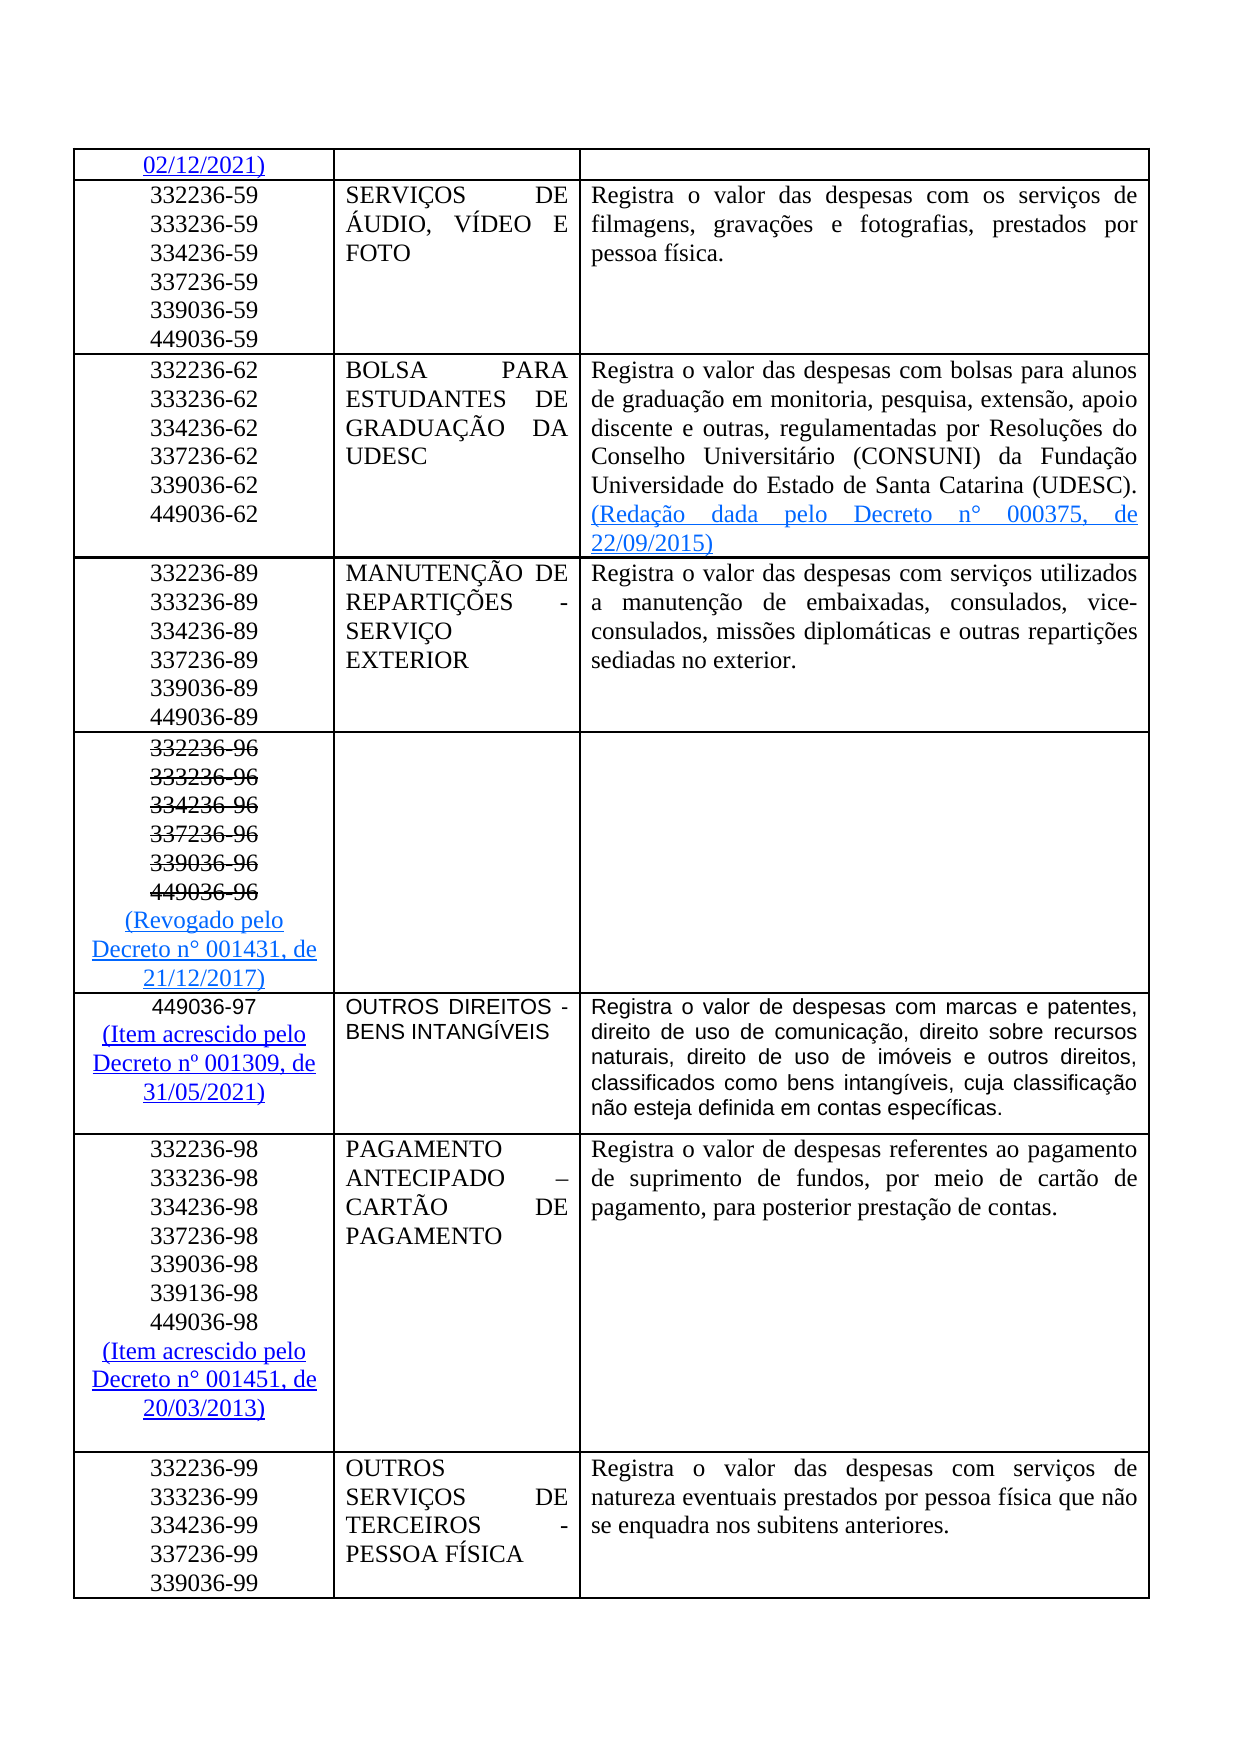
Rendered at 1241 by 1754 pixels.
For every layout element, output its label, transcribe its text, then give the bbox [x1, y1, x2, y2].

table_cell SERVIÇOS DE ÁUDIO, VÍDEO E FOTO [335, 181, 579, 353]
table_cell OUTROS DIREITOS - BENS INTANGÍVEIS [335, 994, 579, 1132]
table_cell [335, 150, 579, 178]
table_cell Registra o valor das despesas com os serviços de filmagens, gravações e fotografias, prestados por pessoa física. [581, 181, 1148, 353]
table_cell PAGAMENTO ANTECIPADO – CARTÃO DE PAGAMENTO [335, 1135, 579, 1451]
table_cell 332236-96 333236-96 334236-96 337236-96 339036-96 449036-96 (Revogado pelo Decreto n° 001431, de 21/12/2017) [75, 733, 333, 992]
table_cell 332236-59 333236-59 334236-59 337236-59 339036-59 449036-59 [75, 181, 333, 353]
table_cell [581, 150, 1148, 178]
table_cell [335, 1453, 579, 1597]
table_cell 332236-62 333236-62 334236-62 337236-62 339036-62 449036-62 [75, 355, 333, 556]
table_cell Registra o valor das despesas com serviços utilizados a manutenção de embaixadas, consulados, vice-consulados, missões diplomáticas e outras repartições sediadas no exterior. [581, 559, 1148, 731]
table_cell Registra o valor de despesas referentes ao pagamento de suprimento de fundos, por meio de cartão de pagamento, para posterior prestação de contas. [581, 1135, 1148, 1451]
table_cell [75, 150, 333, 178]
table_cell 332236-89 333236-89 334236-89 337236-89 339036-89 449036-89 [75, 559, 333, 731]
table_cell BOLSA PARA ESTUDANTES DE GRADUAÇÃO DA UDESC [335, 355, 579, 556]
table_cell Registra o valor de despesas com marcas e patentes, direito de uso de comunicação, direito sobre recursos naturais, direito de uso de imóveis e outros direitos, classificados como bens intangíveis, cuja classificação não esteja definida em contas específicas. [581, 994, 1148, 1132]
table_cell Registra o valor das despesas com bolsas para alunos de graduação em monitoria, pesquisa, extensão, apoio discente e outras, regulamentadas por Resoluções do Conselho Universitário (CONSUNI) da Fundação Universidade do Estado de Santa Catarina (UDESC).(Redação dada pelo Decreto n° 000375, de 22/09/2015) [581, 355, 1148, 556]
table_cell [581, 1453, 1148, 1597]
table_cell 449036-97 (Item acrescido pelo Decreto nº 001309, de 31/05/2021) [75, 994, 333, 1132]
table_cell [335, 733, 579, 992]
table_cell MANUTENÇÃO DE REPARTIÇÕES - SERVIÇO EXTERIOR [335, 559, 579, 731]
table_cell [75, 1453, 333, 1597]
table_cell 332236-98 333236-98 334236-98 337236-98 339036-98 339136-98 449036-98 (Item acrescido pelo Decreto n° 001451, de 20/03/2013) [75, 1135, 333, 1451]
table_cell [581, 733, 1148, 992]
